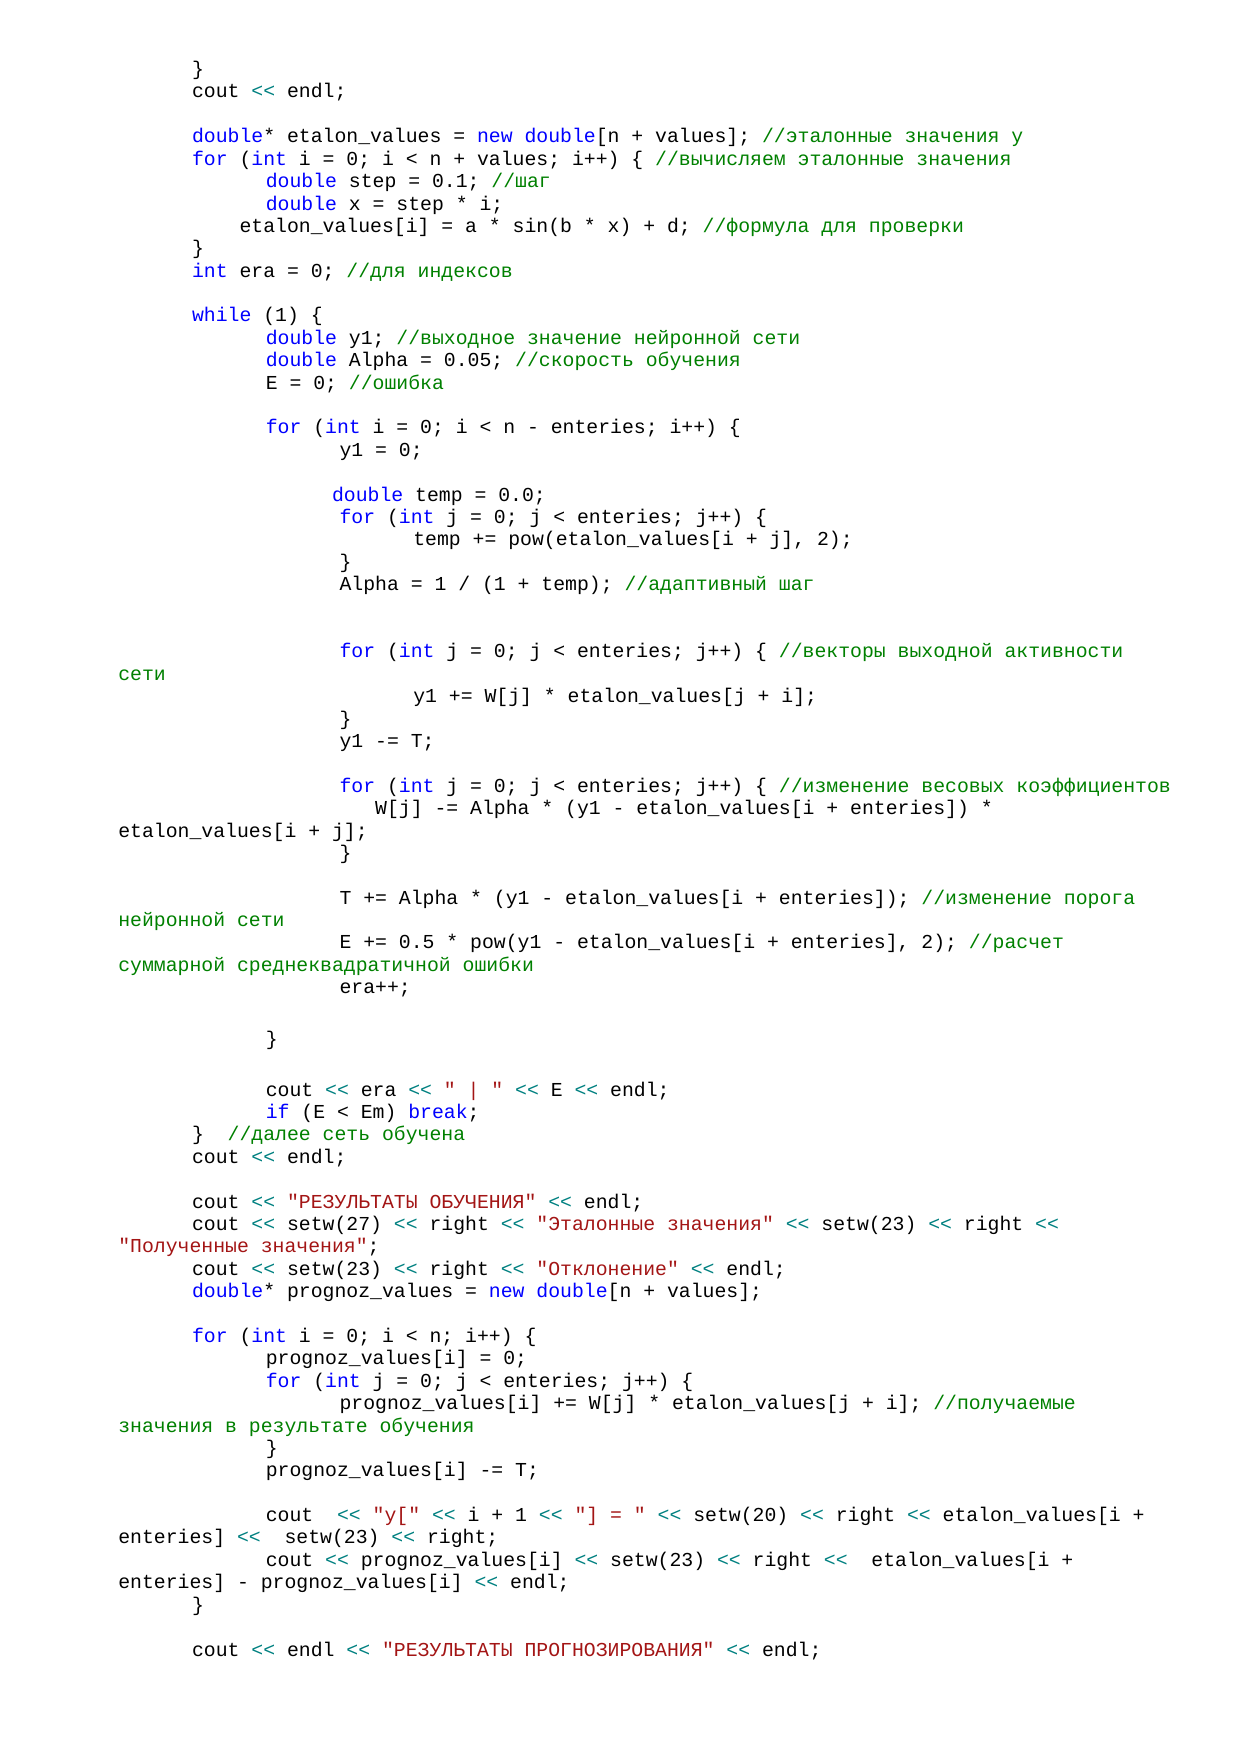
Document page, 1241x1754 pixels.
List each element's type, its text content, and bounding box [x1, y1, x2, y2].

text double Alpha = 0.05; //скорость обучения [118, 350, 1181, 373]
text y1 -= T; [118, 731, 1181, 753]
text prognoz_values[i] = 0; [118, 1348, 1181, 1371]
text cout << "y[" << i + 1 << "] = " << setw(20) << right << etalon_values[i + enteries] << setw(23) << right; [118, 1505, 1181, 1550]
text temp += pow(etalon_values[i + j], 2); [118, 529, 1181, 552]
text double x = step * i; [118, 193, 1181, 216]
text double temp = 0.0; [118, 484, 1181, 507]
text E = 0; //ошибка [118, 373, 1181, 395]
text } [118, 843, 1181, 865]
text } [118, 59, 1181, 81]
text } [118, 552, 1181, 574]
text } //далее сеть обучена [118, 1124, 1181, 1147]
text } [118, 1028, 1181, 1051]
text } [118, 238, 1181, 261]
text cout << setw(27) << right << "Эталонные значения" << setw(23) << right << "Полученные значения"; [118, 1214, 1181, 1259]
text y1 = 0; [118, 440, 1181, 462]
text double step = 0.1; //шаг [118, 171, 1181, 193]
text } [118, 1595, 1181, 1617]
text if (E < Em) break; [118, 1102, 1181, 1124]
text Alpha = 1 / (1 + temp); //адаптивный шаг [118, 574, 1181, 597]
text etalon_values[i] = a * sin(b * x) + d; //формула для проверки [118, 216, 1181, 238]
text double y1; //выходное значение нейронной сети [118, 328, 1181, 350]
text } [118, 1438, 1181, 1460]
text } [118, 708, 1181, 731]
text prognoz_values[i] -= T; [118, 1460, 1181, 1483]
text cout << prognoz_values[i] << setw(23) << right << etalon_values[i + enteries] - prognoz_values[i] << endl; [118, 1550, 1181, 1595]
text era++; [118, 977, 1181, 1000]
text E += 0.5 * pow(y1 - etalon_values[i + enteries], 2); //расчет суммарной среднеквадратичной ошибки [118, 932, 1181, 977]
text for (int j = 0; j < enteries; j++) { //векторы выходной активности сети [118, 641, 1181, 686]
text double* prognoz_values = new double[n + values]; [118, 1281, 1181, 1303]
text for (int j = 0; j < enteries; j++) { //изменение весовых коэффициентов [118, 776, 1181, 798]
text prognoz_values[i] += W[j] * etalon_values[j + i]; //получаемые значения в результате обучения [118, 1393, 1181, 1438]
text y1 += W[j] * etalon_values[j + i]; [118, 686, 1181, 708]
text cout << setw(23) << right << "Отклонение" << endl; [118, 1259, 1181, 1281]
text cout << "РЕЗУЛЬТАТЫ ОБУЧЕНИЯ" << endl; [118, 1192, 1181, 1214]
text for (int i = 0; i < n - enteries; i++) { [118, 417, 1181, 440]
text int era = 0; //для индексов [118, 261, 1181, 283]
text cout << endl << "РЕЗУЛЬТАТЫ ПРОГНОЗИРОВАНИЯ" << endl; [118, 1639, 1181, 1662]
text while (1) { [118, 305, 1181, 328]
text cout << era << " | " << E << endl; [118, 1079, 1181, 1102]
text cout << endl; [118, 1147, 1181, 1169]
text double* etalon_values = new double[n + values]; //эталонные значения y [118, 126, 1181, 149]
text T += Alpha * (y1 - etalon_values[i + enteries]); //изменение порога нейронной сети [118, 888, 1181, 932]
text W[j] -= Alpha * (y1 - etalon_values[i + enteries]) * etalon_values[i + j]; [118, 798, 1181, 843]
text for (int j = 0; j < enteries; j++) { [118, 507, 1181, 529]
text for (int i = 0; i < n; i++) { [118, 1326, 1181, 1348]
text for (int j = 0; j < enteries; j++) { [118, 1371, 1181, 1393]
text cout << endl; [118, 81, 1181, 104]
text for (int i = 0; i < n + values; i++) { //вычисляем эталонные значения [118, 149, 1181, 171]
